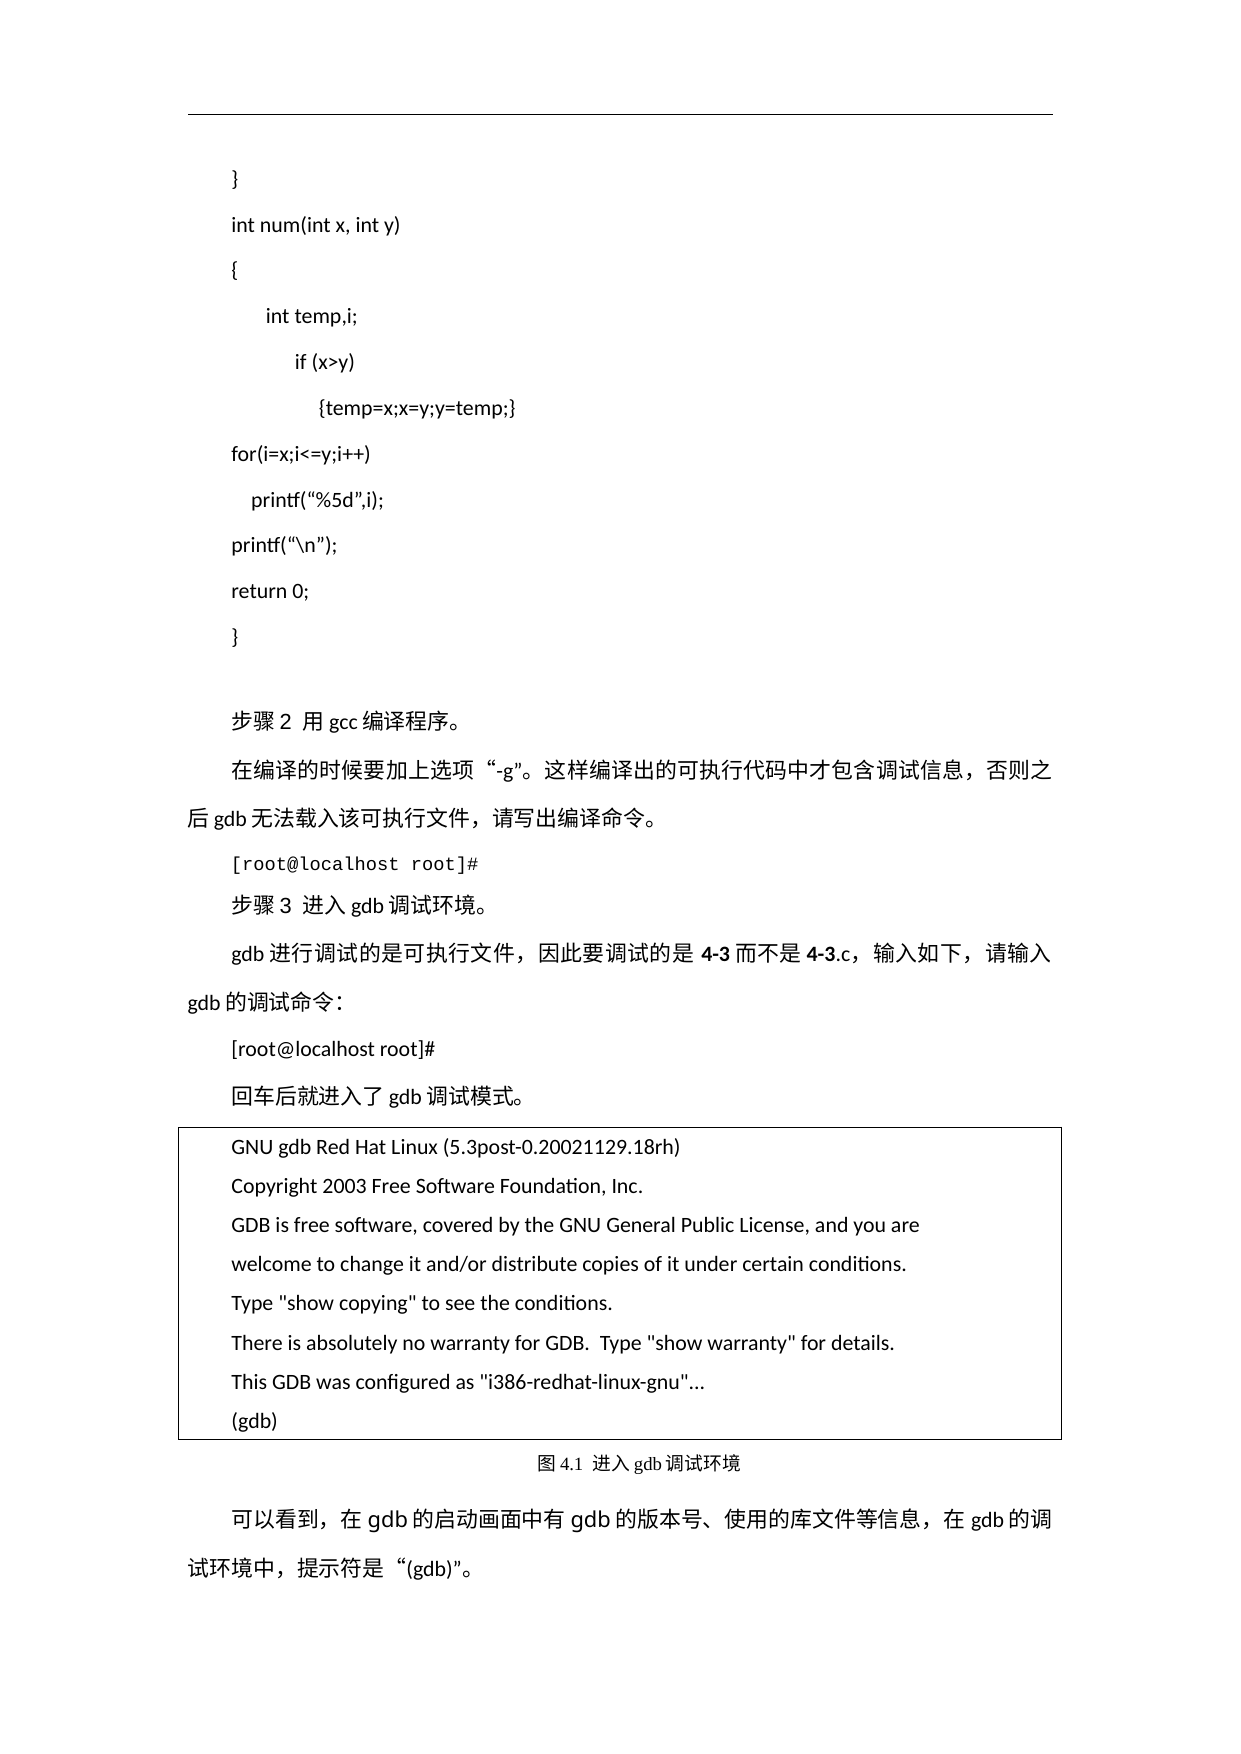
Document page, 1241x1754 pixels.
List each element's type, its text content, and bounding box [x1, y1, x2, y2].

text GDB is free software, covered by the GNU General Public License, and you are [179, 1205, 1061, 1241]
text gdb进行调试的是可执行文件，因此要调试的是4-3而不是4-3.c，输入如下，请输入gdb的调试命令： [187, 936, 1053, 1017]
text 可以看到，在gdb的启动画面中有gdb的版本号、使用的库文件等信息，在gdb的调试环境中，提示符是“(gdb)”。 [187, 1502, 1053, 1583]
text GNU gdb Red Hat Linux (5.3post-0.20021129.18rh) [179, 1128, 1061, 1162]
text welcome to change it and/or distribute copies of it under certain conditions. [179, 1244, 1061, 1280]
text 步骤2 用gcc编译程序。 [187, 704, 1053, 736]
text This GDB was configured as "i386-redhat-linux-gnu"... [179, 1362, 1061, 1397]
text 在编译的时候要加上选项“-g”。这样编译出的可执行代码中才包含调试信息，否则之后gdb无法载入该可执行文件，请写出编译命令。 [187, 752, 1053, 833]
text [root@localhost root]# [187, 1033, 1053, 1065]
text 图4.1 进入gdb调试环境 [187, 1446, 1053, 1479]
text { [187, 254, 1053, 286]
text 步骤3 进入gdb调试环境。 [187, 887, 1053, 920]
text } [187, 620, 1053, 653]
text } [187, 162, 1053, 194]
text if (x>y) [187, 345, 1053, 378]
text {temp=x;x=y;y=temp;} [187, 391, 1053, 424]
text printf(“%5d”,i); [187, 483, 1053, 515]
text int temp,i; [187, 299, 1053, 332]
text printf(“\n”); [187, 529, 1053, 561]
text Copyright 2003 Free Software Foundation, Inc. [179, 1166, 1061, 1202]
text (gdb) [179, 1401, 1061, 1439]
text int num(int x, int y) [187, 208, 1053, 240]
text [root@localhost root]# [187, 849, 1053, 882]
text 回车后就进入了gdb调试模式。 [187, 1078, 1053, 1111]
text return 0; [187, 574, 1053, 607]
text There is absolutely no warranty for GDB. Type "show warranty" for details. [179, 1323, 1061, 1358]
text for(i=x;i<=y;i++) [187, 437, 1053, 469]
text Type "show copying" to see the conditions. [179, 1283, 1061, 1319]
